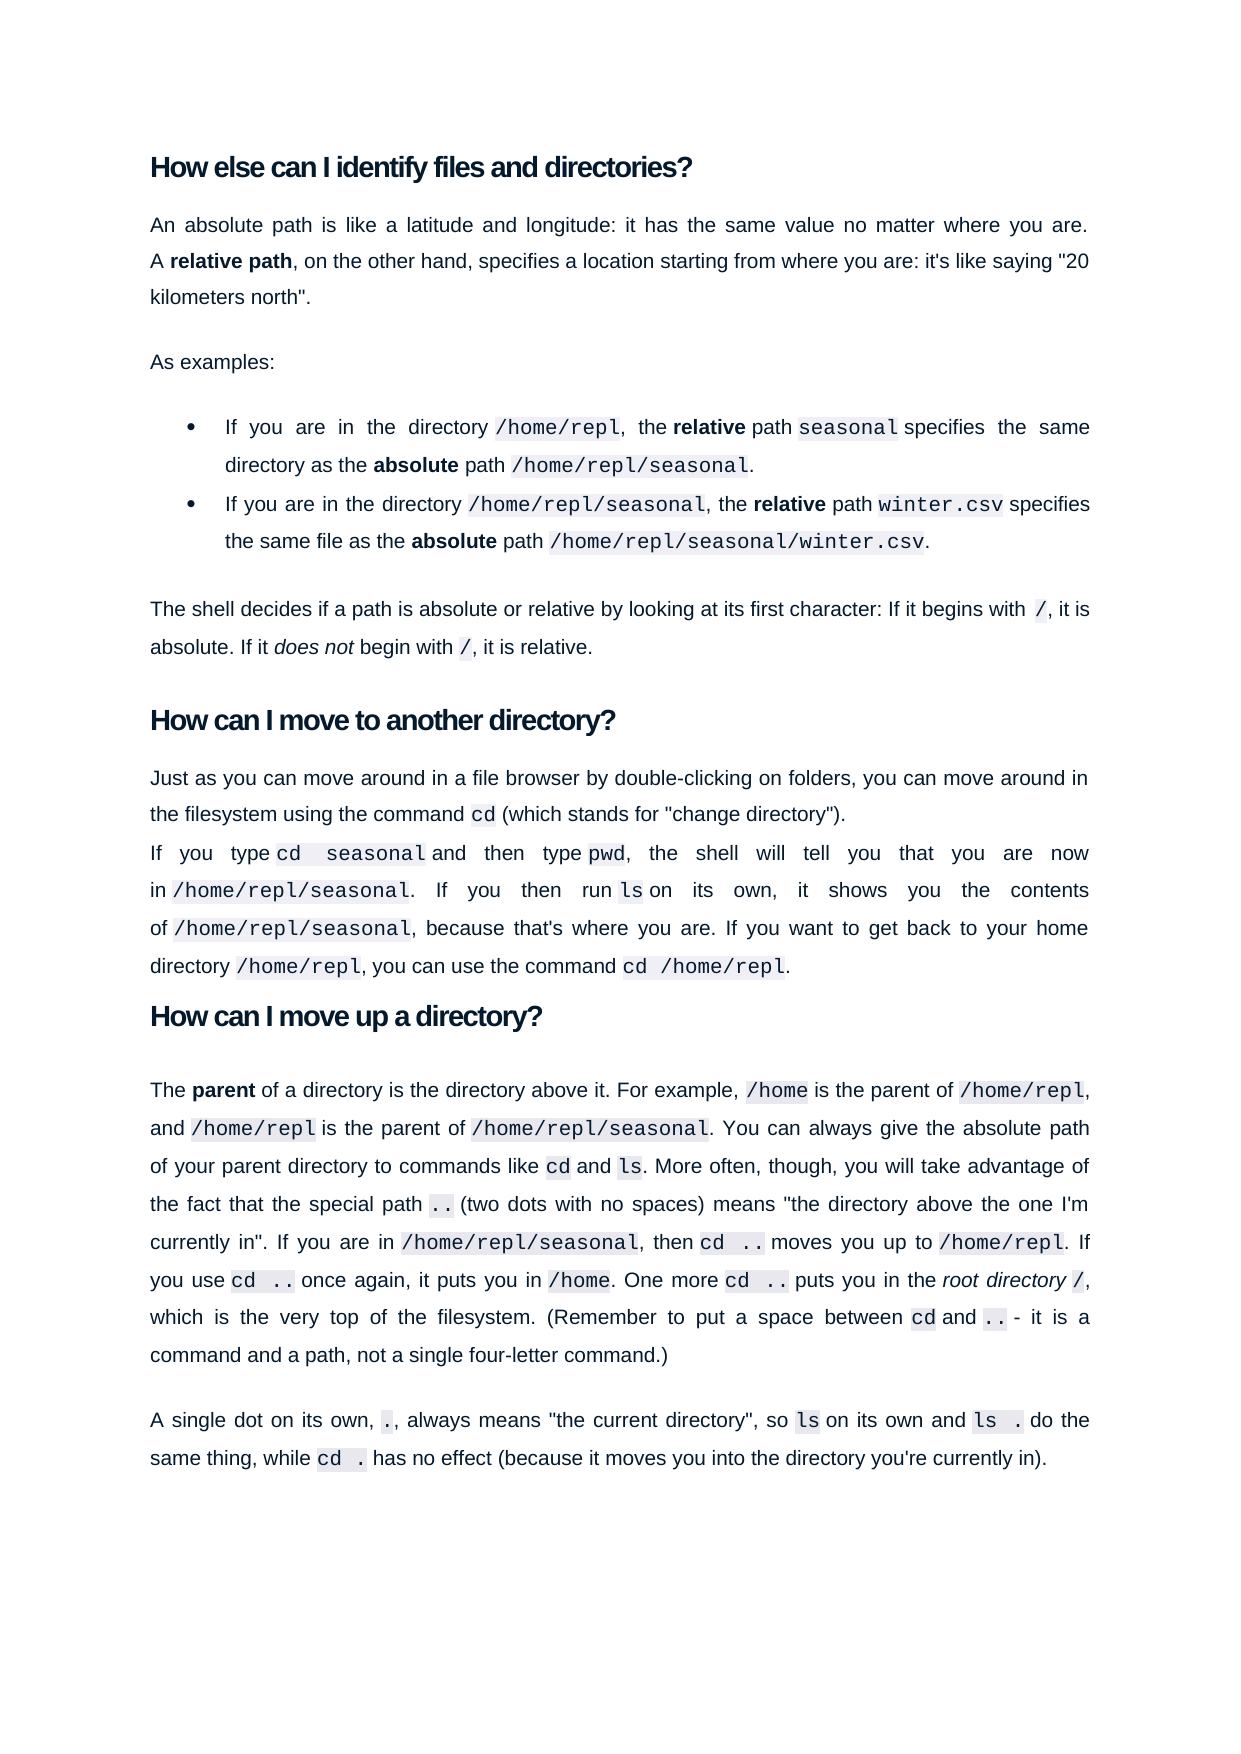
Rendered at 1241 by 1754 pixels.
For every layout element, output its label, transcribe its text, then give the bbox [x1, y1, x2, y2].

list If you are in the directory /home/repl/seasonal, the relative path winter.csv specifies the same file as the absolute path /home/repl/seasonal/winter.csv. [187, 491, 1090, 555]
text An absolute path is like a latitude and longitude: it has the same value no matter where you are. A relative path, on the other hand, specifies a location starting from where you are: it's like saying "20 kilometers north". [150, 213, 1090, 309]
text The shell decides if a path is absolute or relative by looking at its first character: If it begins with /, it is absolute. If it does not begin with /, it is relative. [150, 597, 1090, 661]
text The parent of a directory is the directory above it. For example, /home is the parent of /home/repl, and /home/repl is the parent of /home/repl/seasonal. You can always give the absolute path of your parent directory to commands like cd and ls. More often, though, you will take advantage of the fact that the special path .. (two dots with no spaces) means "the directory above the one I'm currently in". If you are in /home/repl/seasonal, then cd .. moves you up to /home/repl. If you use cd .. once again, it puts you in /home. One more cd .. puts you in the root directory /, which is the very top of the filesystem. (Remember to put a space between cd and .. - it is a command and a path, not a single four-letter command.) [150, 1078, 1090, 1367]
list If you are in the directory /home/repl, the relative path seasonal specifies the same directory as the absolute path /home/repl/seasonal. [187, 415, 1090, 478]
text If you type cd seasonal and then type pwd, the shell will tell you that you are now in /home/repl/seasonal. If you then run ls on its own, it shows you the contents of /home/repl/seasonal, because that's where you are. If you want to get back to your home directory /home/repl, you can use the command cd /home/repl. [150, 840, 1090, 980]
text A single dot on its own, ., always means "the current directory", so ls on its own and ls . do the same thing, while cd . has no effect (because it moves you into the directory you're currently in). [150, 1408, 1090, 1472]
text As examples: [150, 350, 1090, 374]
text Just as you can move around in a file browser by double-clicking on folders, you can move around in the filesystem using the command cd (which stands for "change directory"). [150, 766, 1090, 827]
text How can I move up a directory? [150, 999, 1090, 1032]
subtitle How can I move to another directory? [150, 703, 1090, 736]
text How else can I identify files and directories? [150, 150, 1090, 183]
